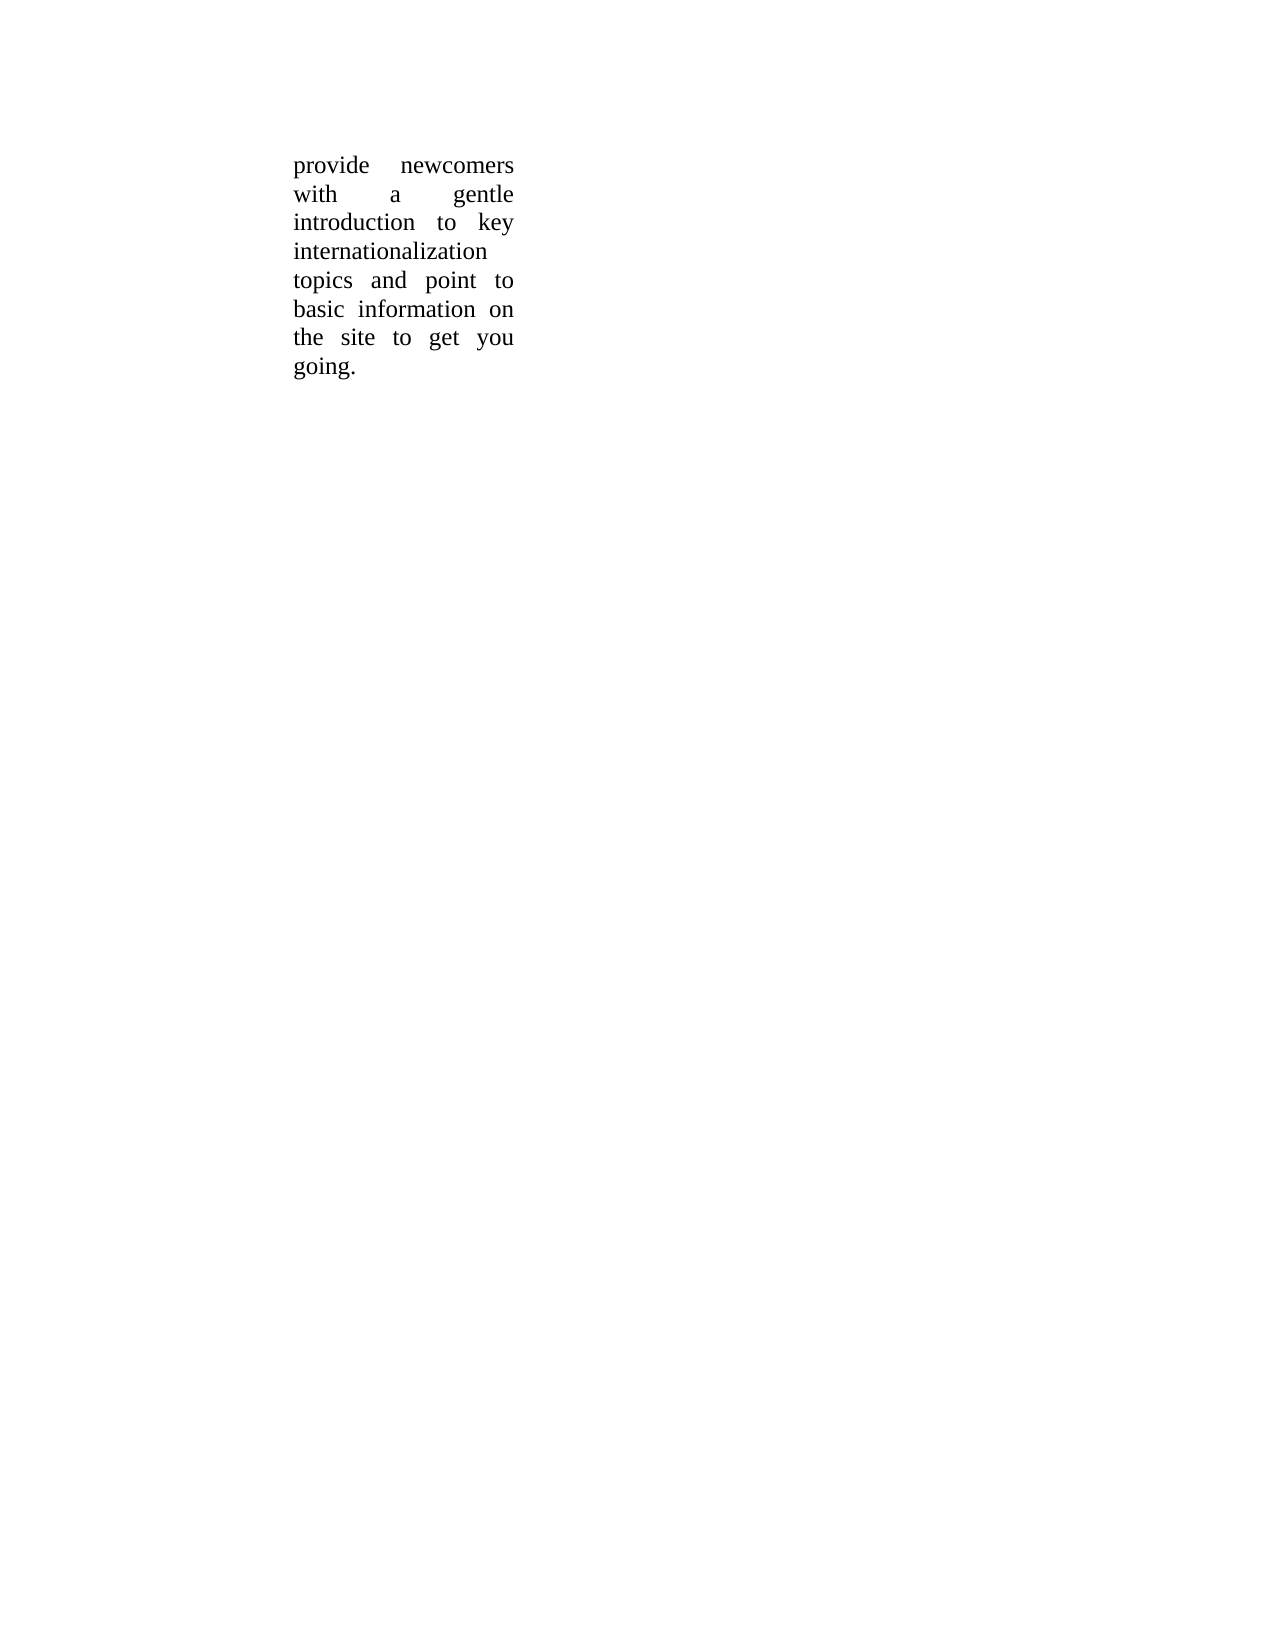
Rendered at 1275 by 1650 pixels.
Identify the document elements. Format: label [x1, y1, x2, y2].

text [293, 150, 514, 380]
